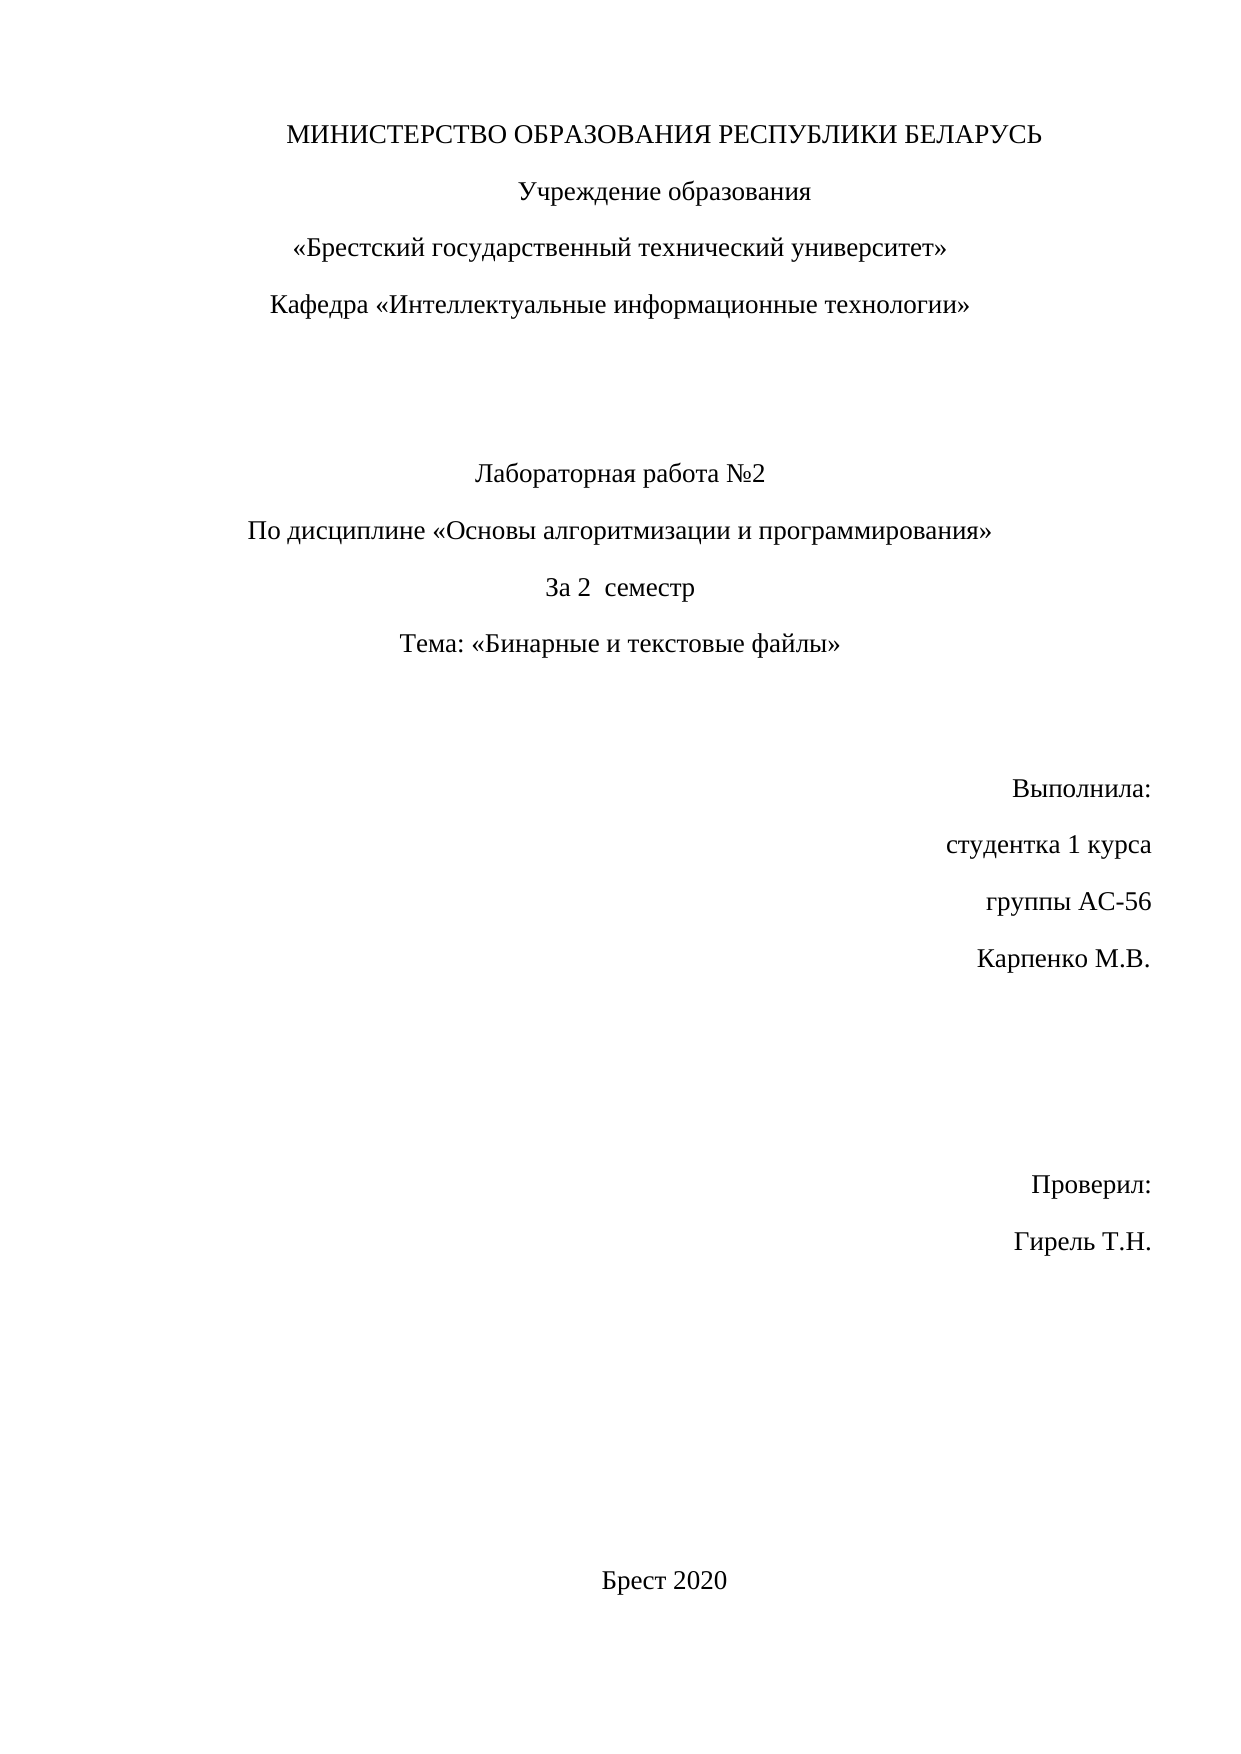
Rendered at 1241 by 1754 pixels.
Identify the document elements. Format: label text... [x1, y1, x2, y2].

text Проверил: [177, 1168, 1152, 1199]
text За 2 семестр [59, 571, 1181, 602]
text студентка 1 курса [177, 829, 1152, 860]
text Гирель Т.Н. [177, 1224, 1152, 1256]
text Кафедра «Интеллектуальные информационные технологии» [59, 288, 1181, 319]
text Карпенко М.В. [177, 942, 1152, 973]
text По дисциплине «Основы алгоритмизации и программирования» [59, 514, 1181, 545]
text МИНИСТЕРСТВО ОБРАЗОВАНИЯ РЕСПУБЛИКИ БЕЛАРУСЬ [177, 118, 1152, 149]
text Учреждение образования [177, 175, 1152, 206]
text группы АС-56 [177, 885, 1152, 916]
text «Брестский государственный технический университет» [59, 231, 1181, 262]
text Тема: «Бинарные и текстовые файлы» [59, 627, 1181, 691]
text Брест 2020 [177, 1564, 1152, 1595]
text Лабораторная работа №2 [59, 457, 1181, 489]
text Выполнила: [177, 772, 1152, 803]
